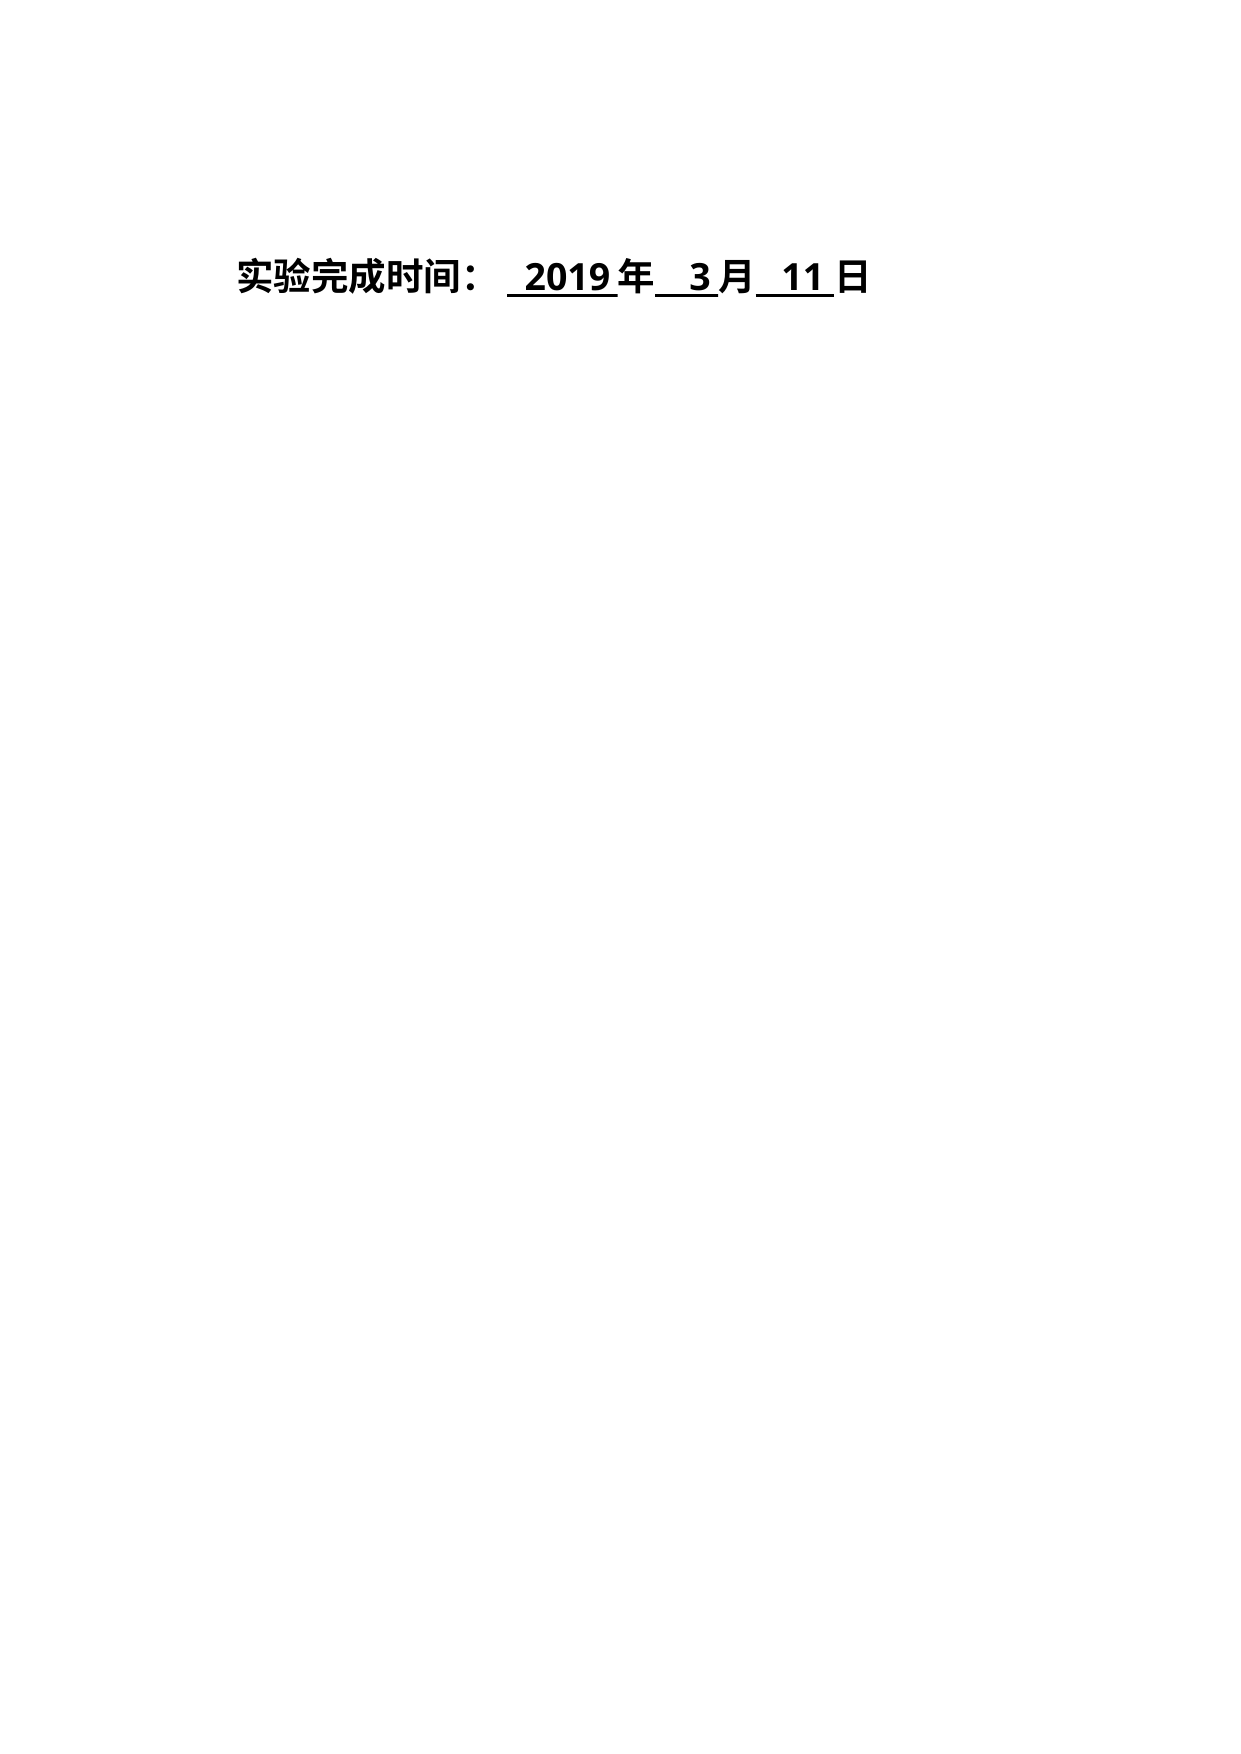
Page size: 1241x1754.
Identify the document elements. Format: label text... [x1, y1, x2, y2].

text 实验完成时间： 2019年 3月 11 日 [177, 241, 1122, 308]
